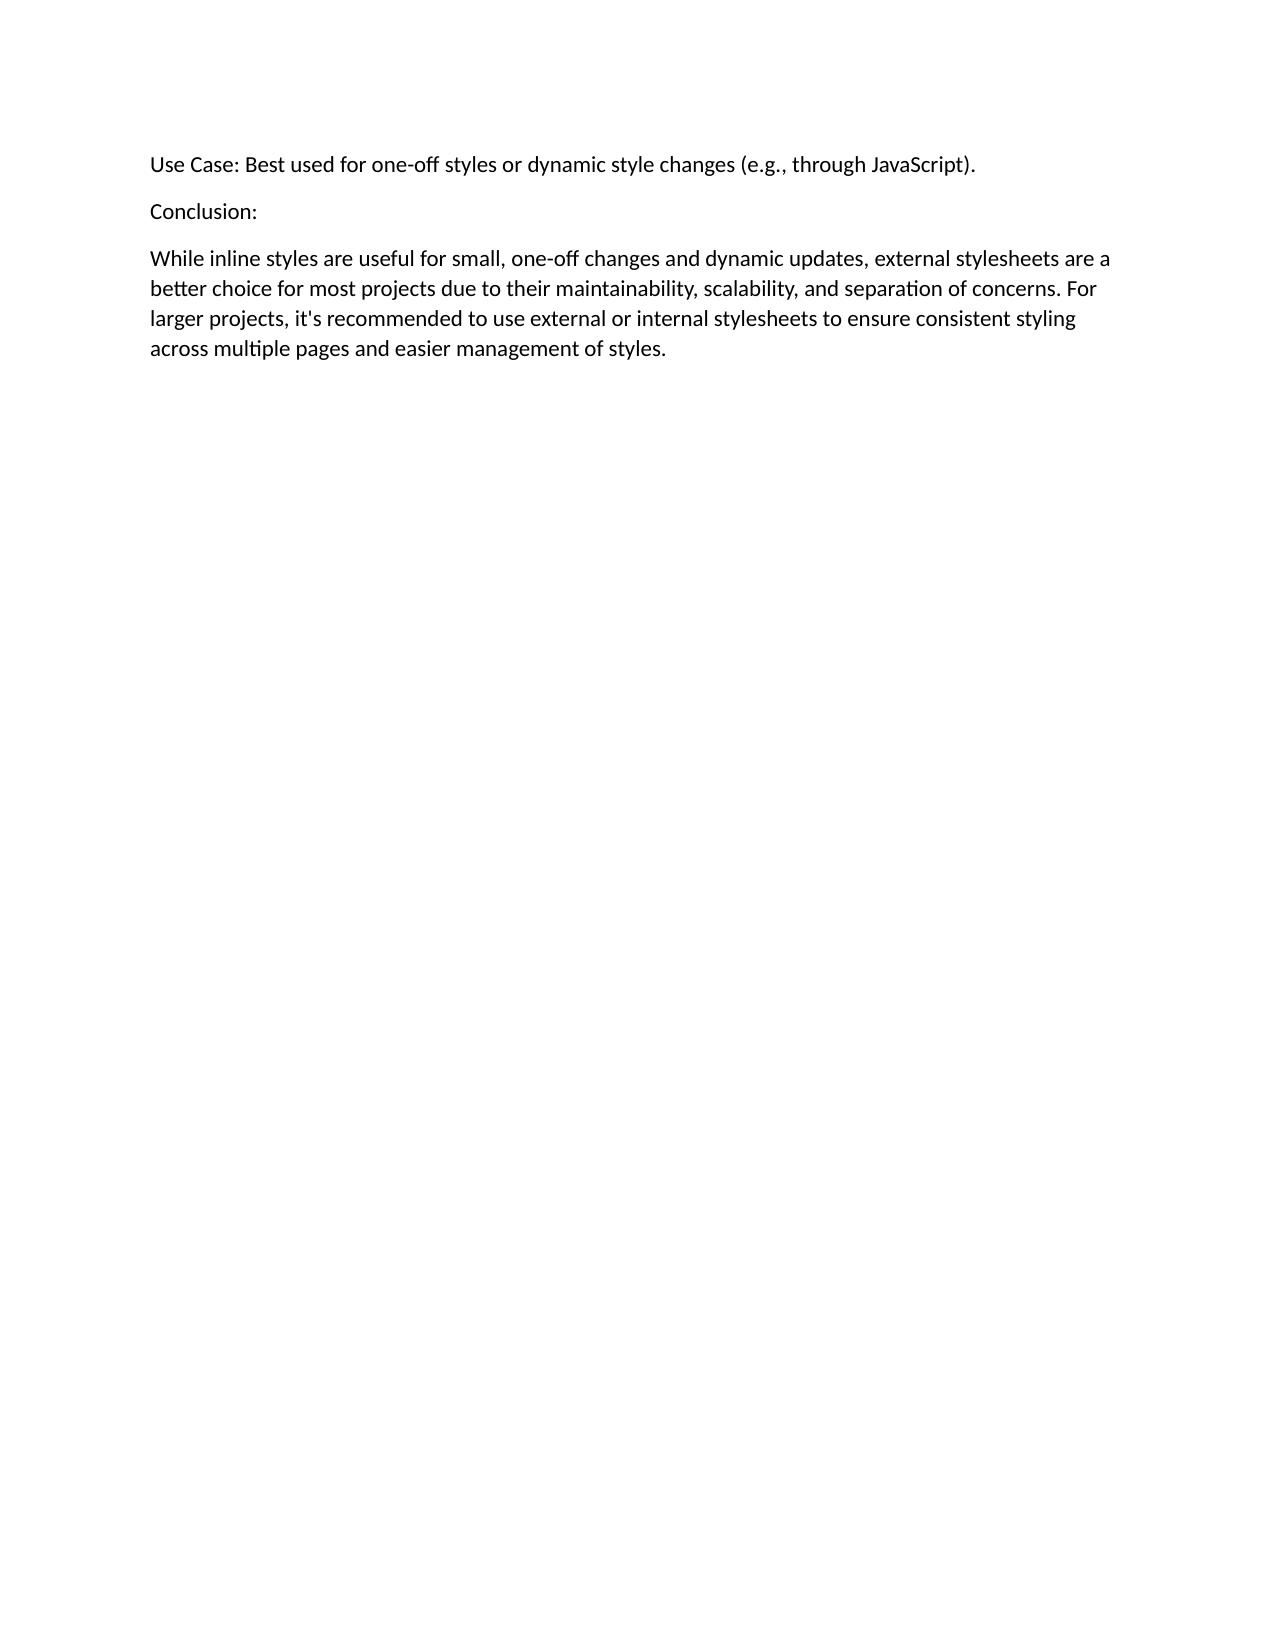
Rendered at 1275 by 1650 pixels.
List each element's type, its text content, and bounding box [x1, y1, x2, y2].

text While inline styles are useful for small, one-off changes and dynamic updates, external stylesheets are a better choice for most projects due to their maintainability, scalability, and separation of concerns. For larger projects, it's recommended to use external or internal stylesheets to ensure consistent styling across multiple pages and easier management of styles. [150, 244, 1125, 362]
text Use Case: Best used for one-off styles or dynamic style changes (e.g., through JavaScript). [150, 150, 1125, 178]
text Conclusion: [150, 197, 1125, 225]
